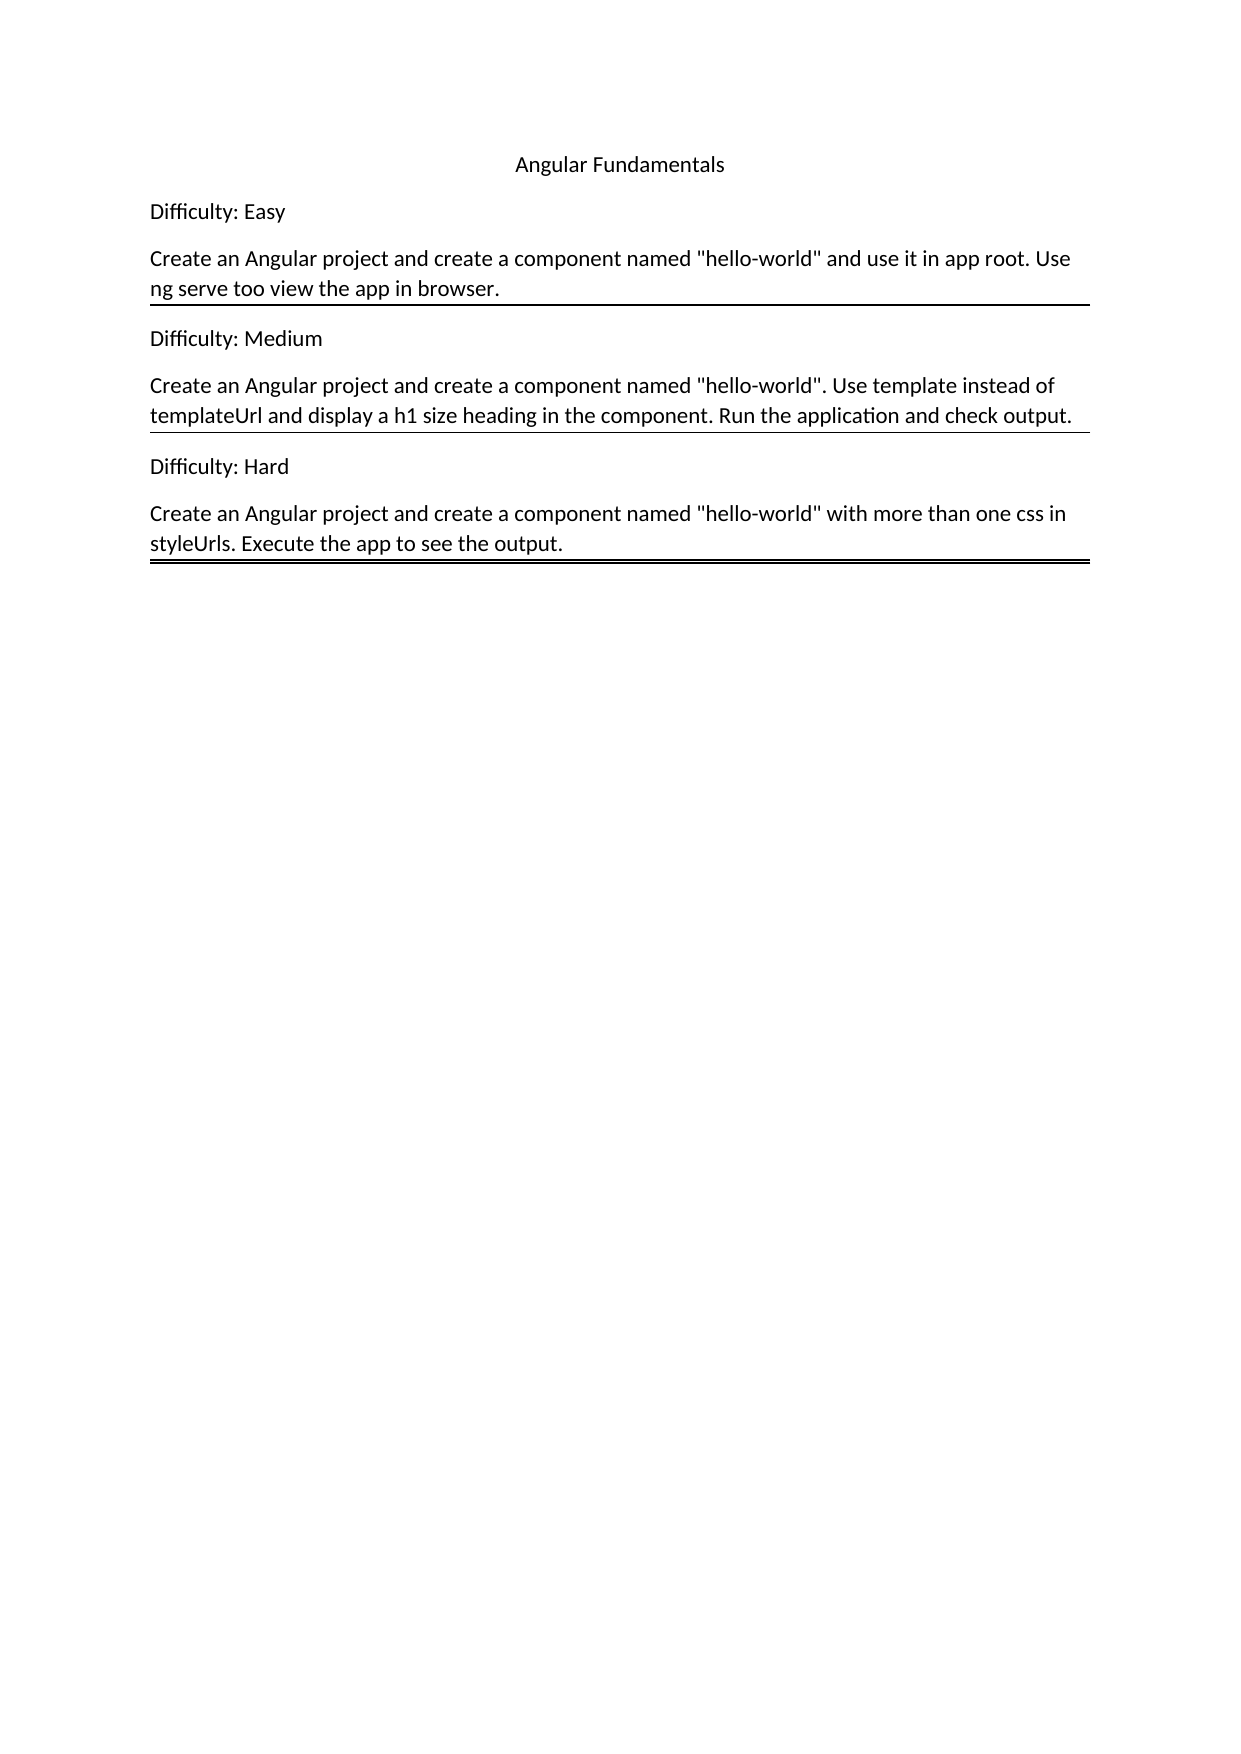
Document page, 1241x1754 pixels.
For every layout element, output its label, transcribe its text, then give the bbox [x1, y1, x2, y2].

text Difficulty: Easy [150, 197, 1090, 225]
text Create an Angular project and create a component named "hello-world" with more than one css in styleUrls. Execute the app to see the output. [150, 499, 1090, 559]
text Create an Angular project and create a component named "hello-world" and use it in app root. Use ng serve too view the app in browser. [150, 244, 1090, 304]
text Difficulty: Hard [150, 452, 1090, 480]
text Difficulty: Medium [150, 324, 1090, 352]
text Create an Angular project and create a component named "hello-world". Use template instead of templateUrl and display a h1 size heading in the component. Run the application and check output. [150, 371, 1090, 432]
text Angular Fundamentals [150, 150, 1090, 178]
